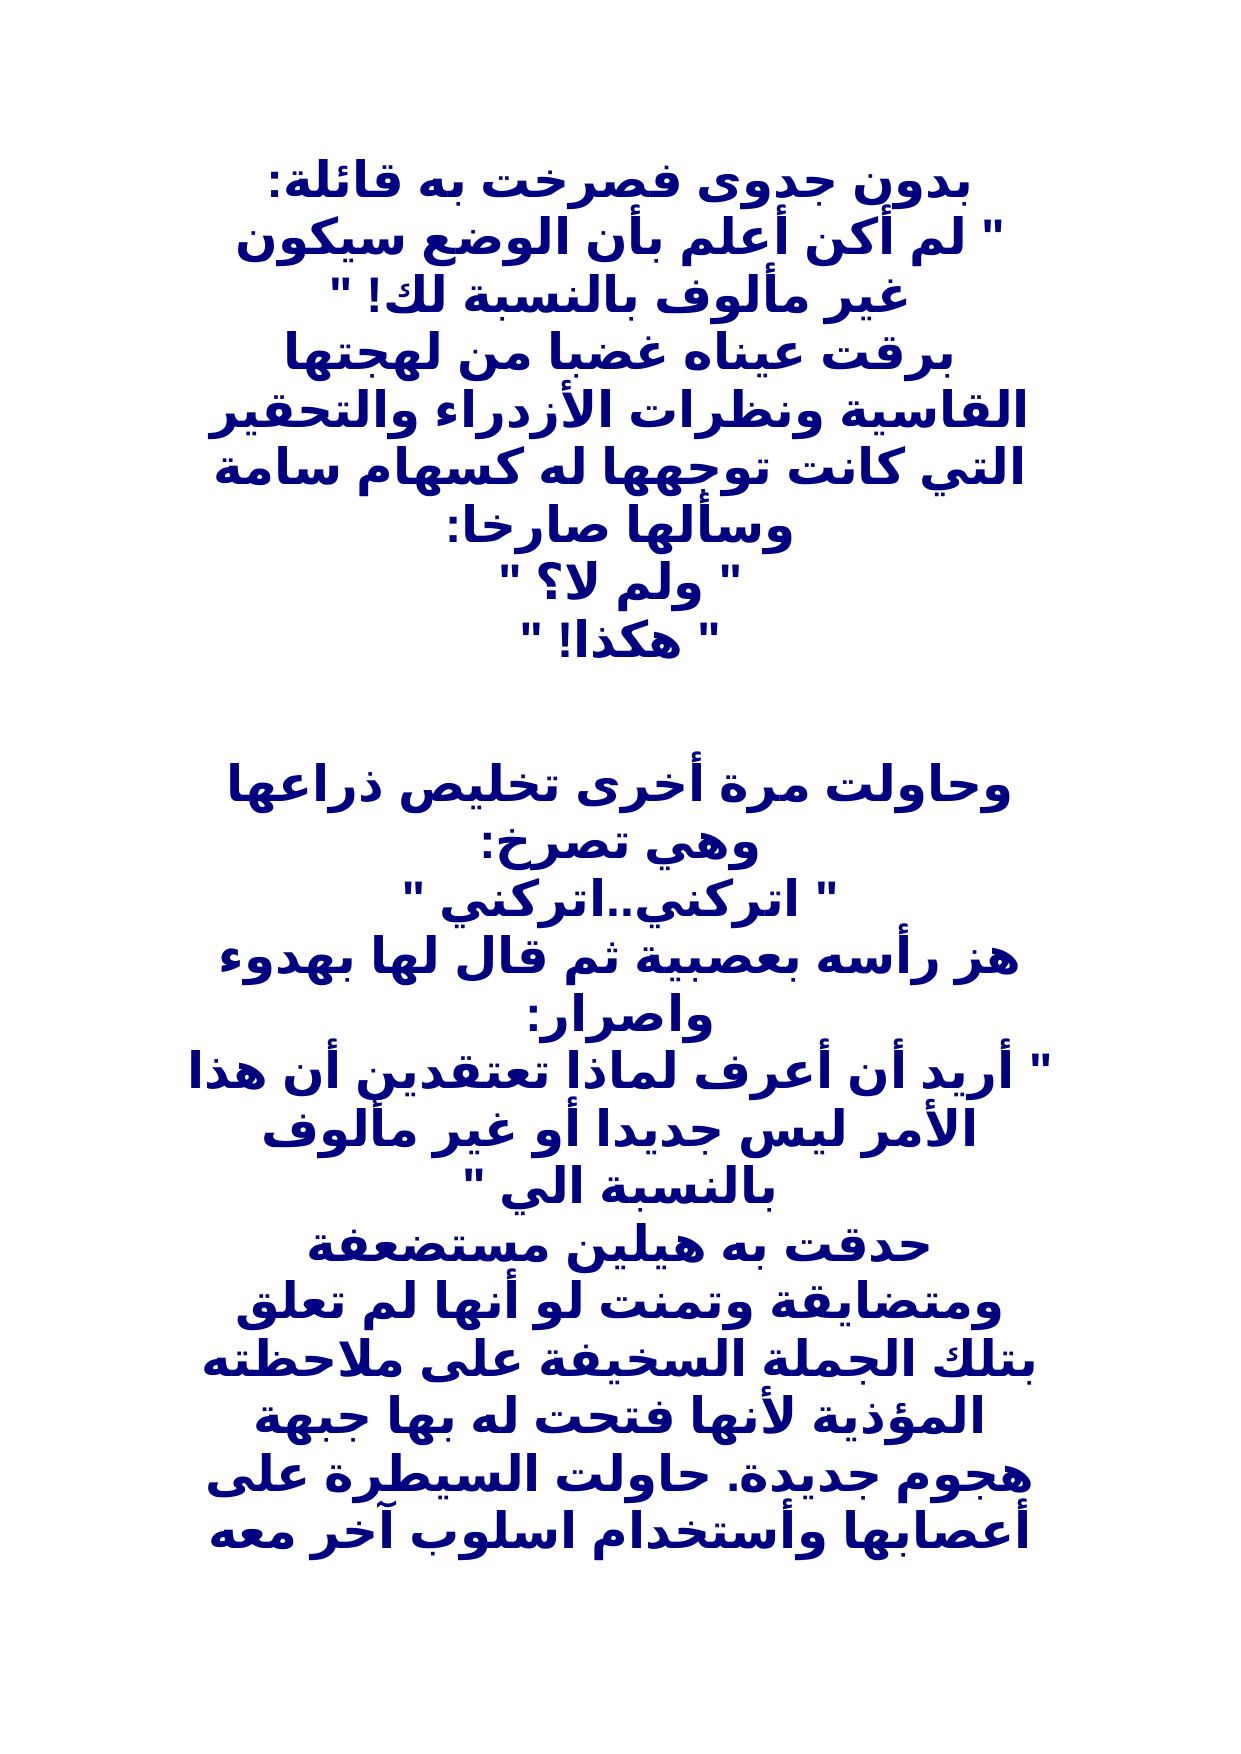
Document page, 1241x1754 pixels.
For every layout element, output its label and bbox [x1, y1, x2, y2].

text [187, 697, 1053, 1559]
text [187, 150, 1053, 667]
